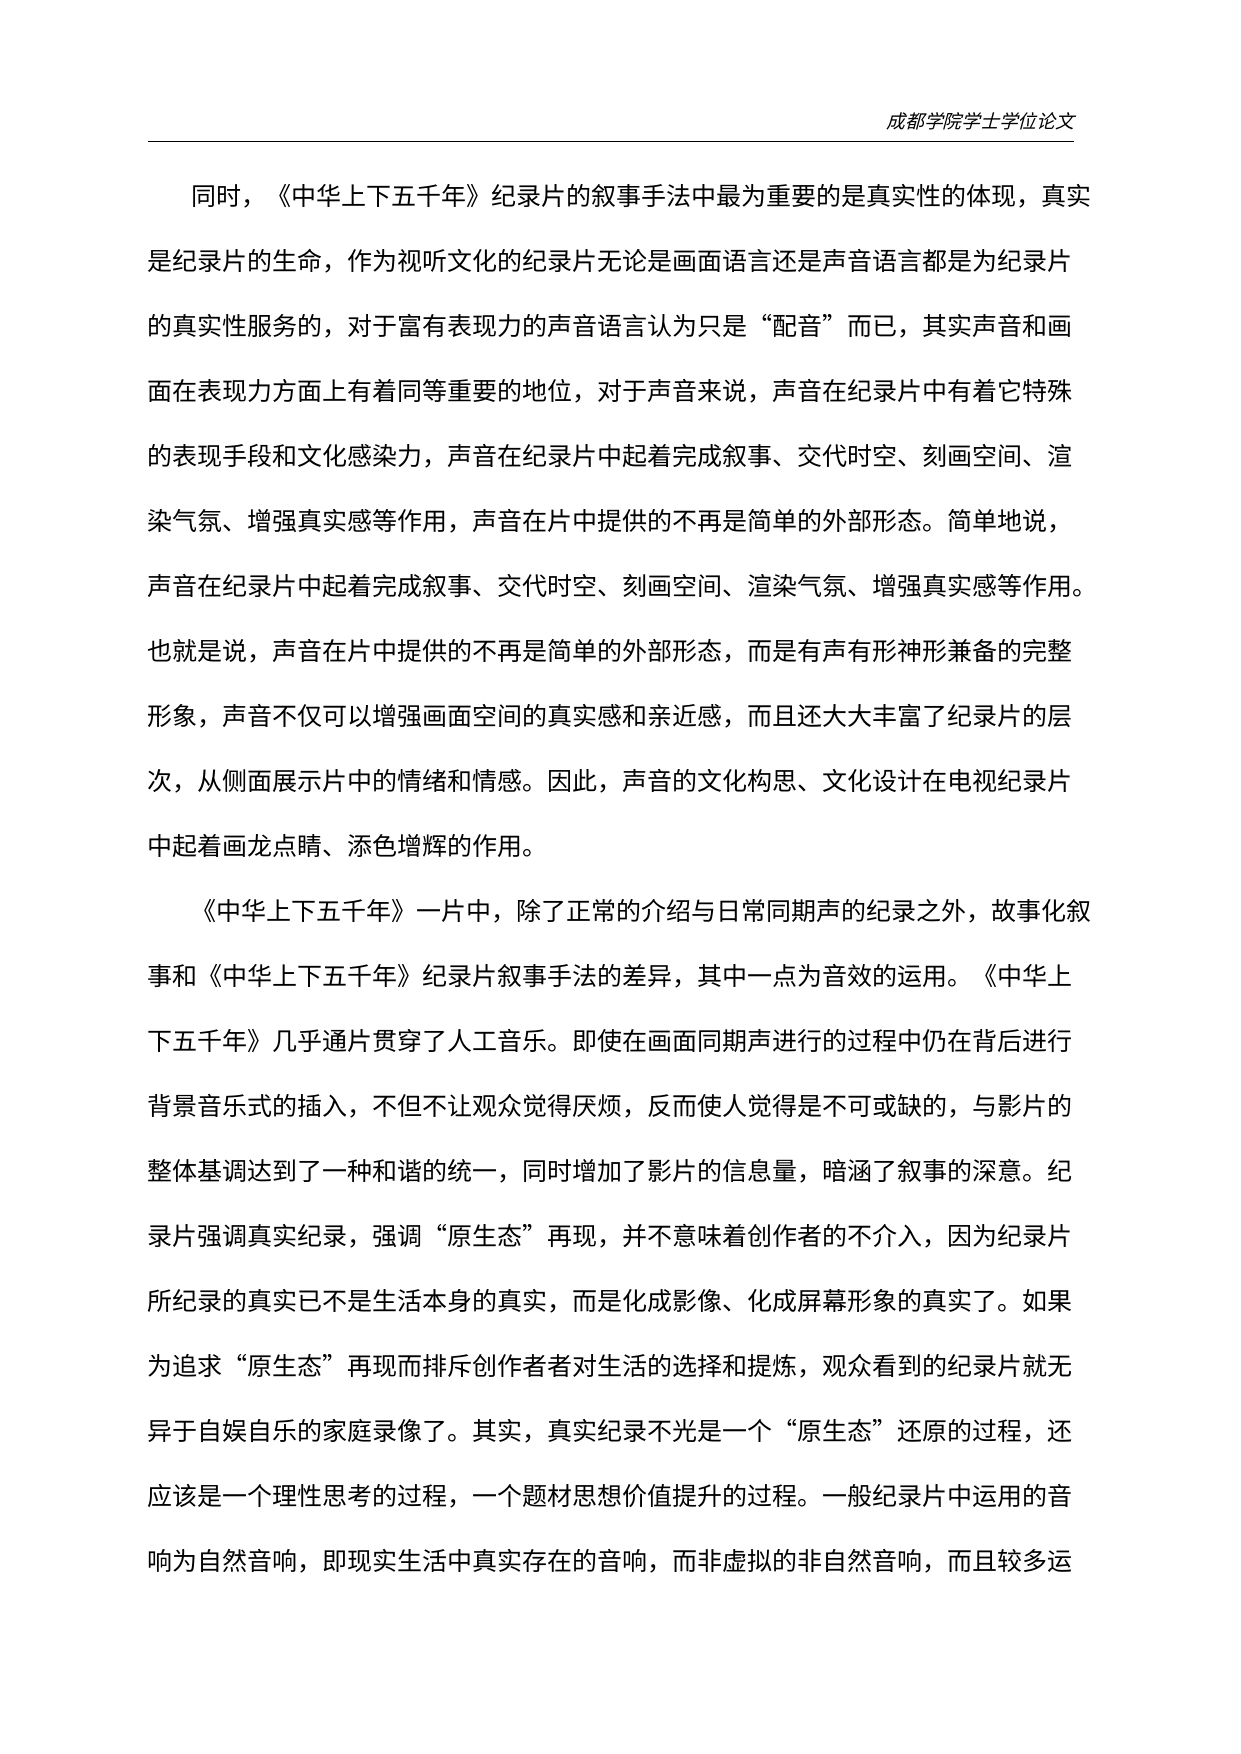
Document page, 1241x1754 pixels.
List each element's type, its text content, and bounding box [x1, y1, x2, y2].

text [148, 877, 1092, 1592]
text 同时，《中华上下五千年》纪录片的叙事手法中最为重要的是真实性的体现，真实是纪录片的生命，作为视听文化的纪录片无论是画面语言还是声音语言都是为纪录片的真实性服务的，对于富有表现力的声音语言认为只是“配音”而已，其实声音和画面在表现力方面上有着同等重要的地位，对于声音来说，声音在纪录片中有着它特殊的表现手段和文化感染力，声音在纪录片中起着完成叙事、交代时空、刻画空间、渲染气氛、增强真实感等作用，声音在片中提供的不再是简单的外部形态。简单地说，声音在纪录片中起着完成叙事、交代时空、刻画空间、渲染气氛、增强真实感等作用。也就是说，声音在片中提供的不再是简单的外部形态，而是有声有形神形兼备的完整形象，声音不仅可以增强画面空间的真实感和亲近感，而且还大大丰富了纪录片的层次，从侧面展示片中的情绪和情感。因此，声音的文化构思、文化设计在电视纪录片中起着画龙点睛、添色增辉的作用。 [148, 162, 1092, 877]
